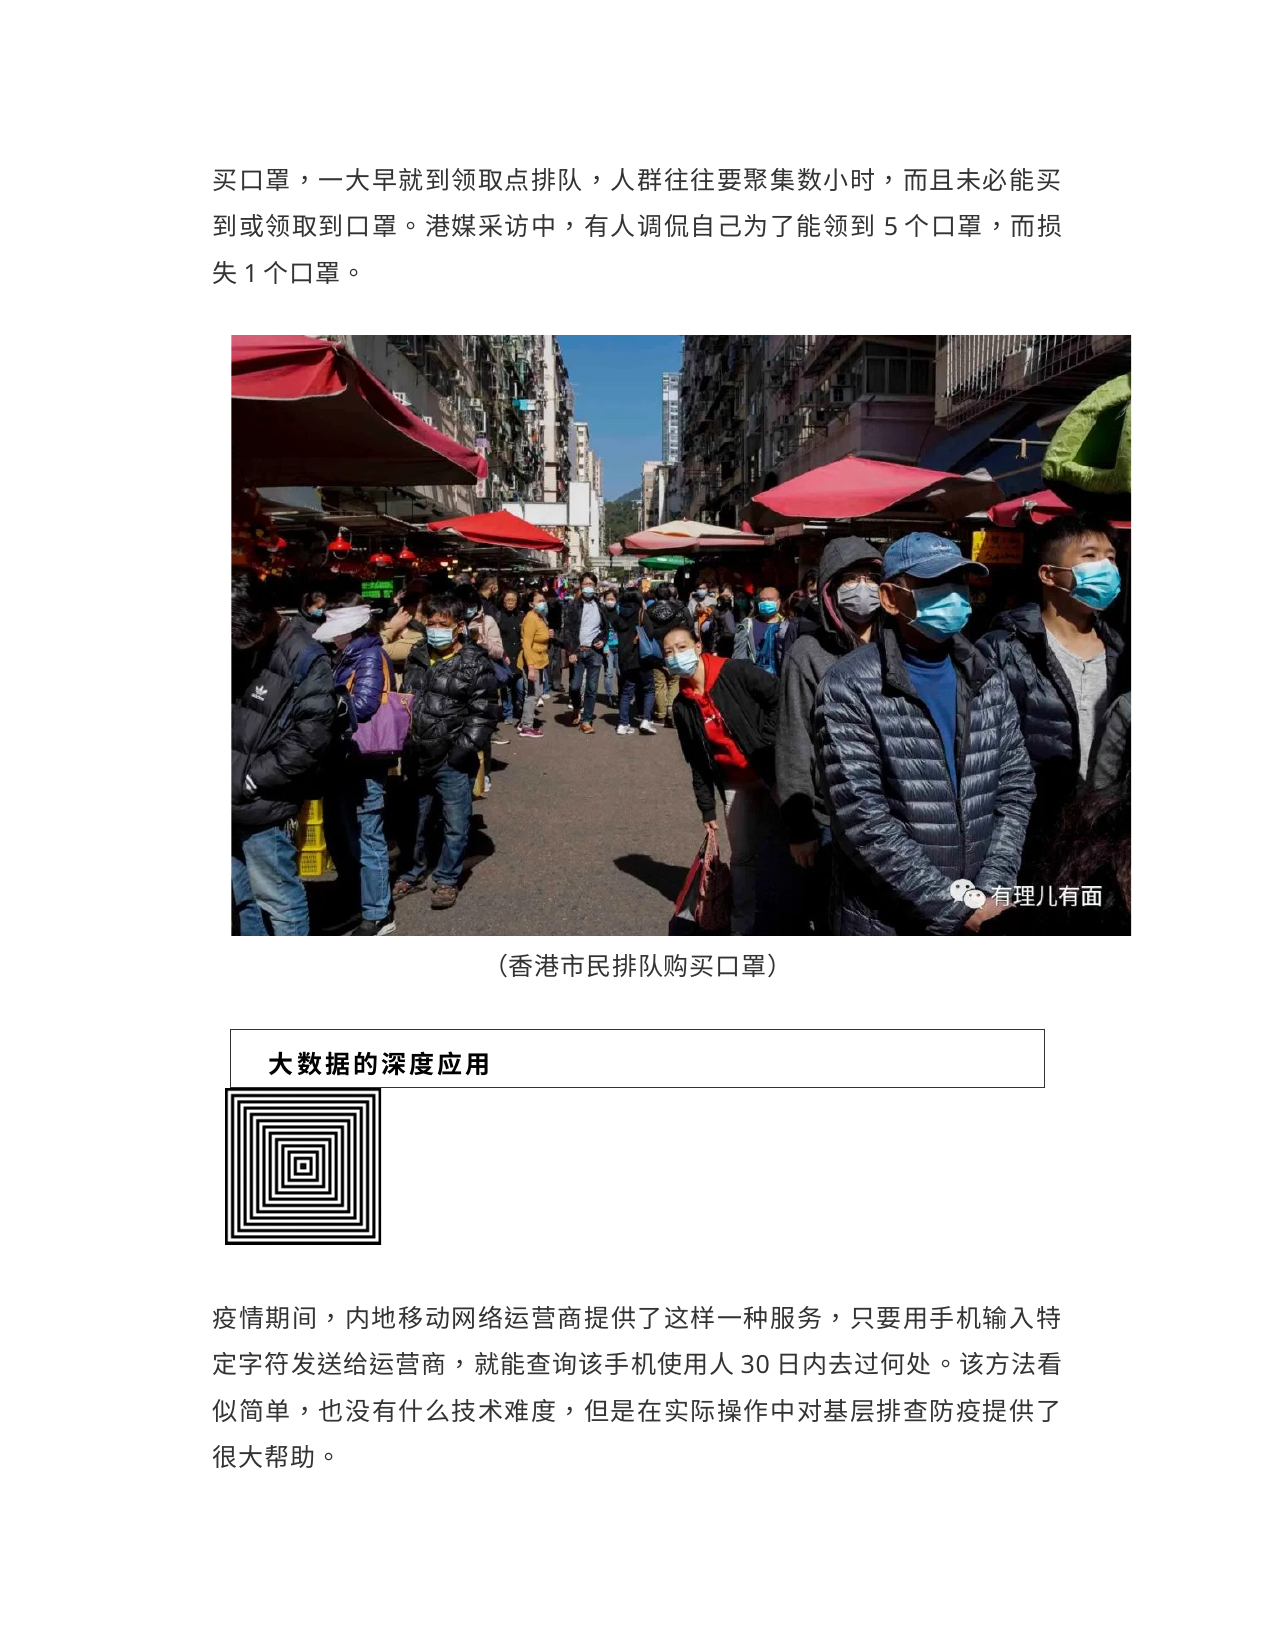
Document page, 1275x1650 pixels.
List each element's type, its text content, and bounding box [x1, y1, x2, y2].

text （香港市民排队购买口罩） [212, 936, 1062, 982]
text 大数据的深度应用 [231, 1030, 1044, 1087]
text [212, 150, 1062, 289]
text 疫情期间，内地移动网络运营商提供了这样一种服务，只要用手机输入特定字符发送给运营商，就能查询该手机使用人30日内去过何处。该方法看似简单，也没有什么技术难度，但是在实际操作中对基层排查防疫提供了很大帮助。 [212, 1288, 1062, 1474]
picture [231, 335, 1132, 936]
picture [225, 1088, 382, 1245]
